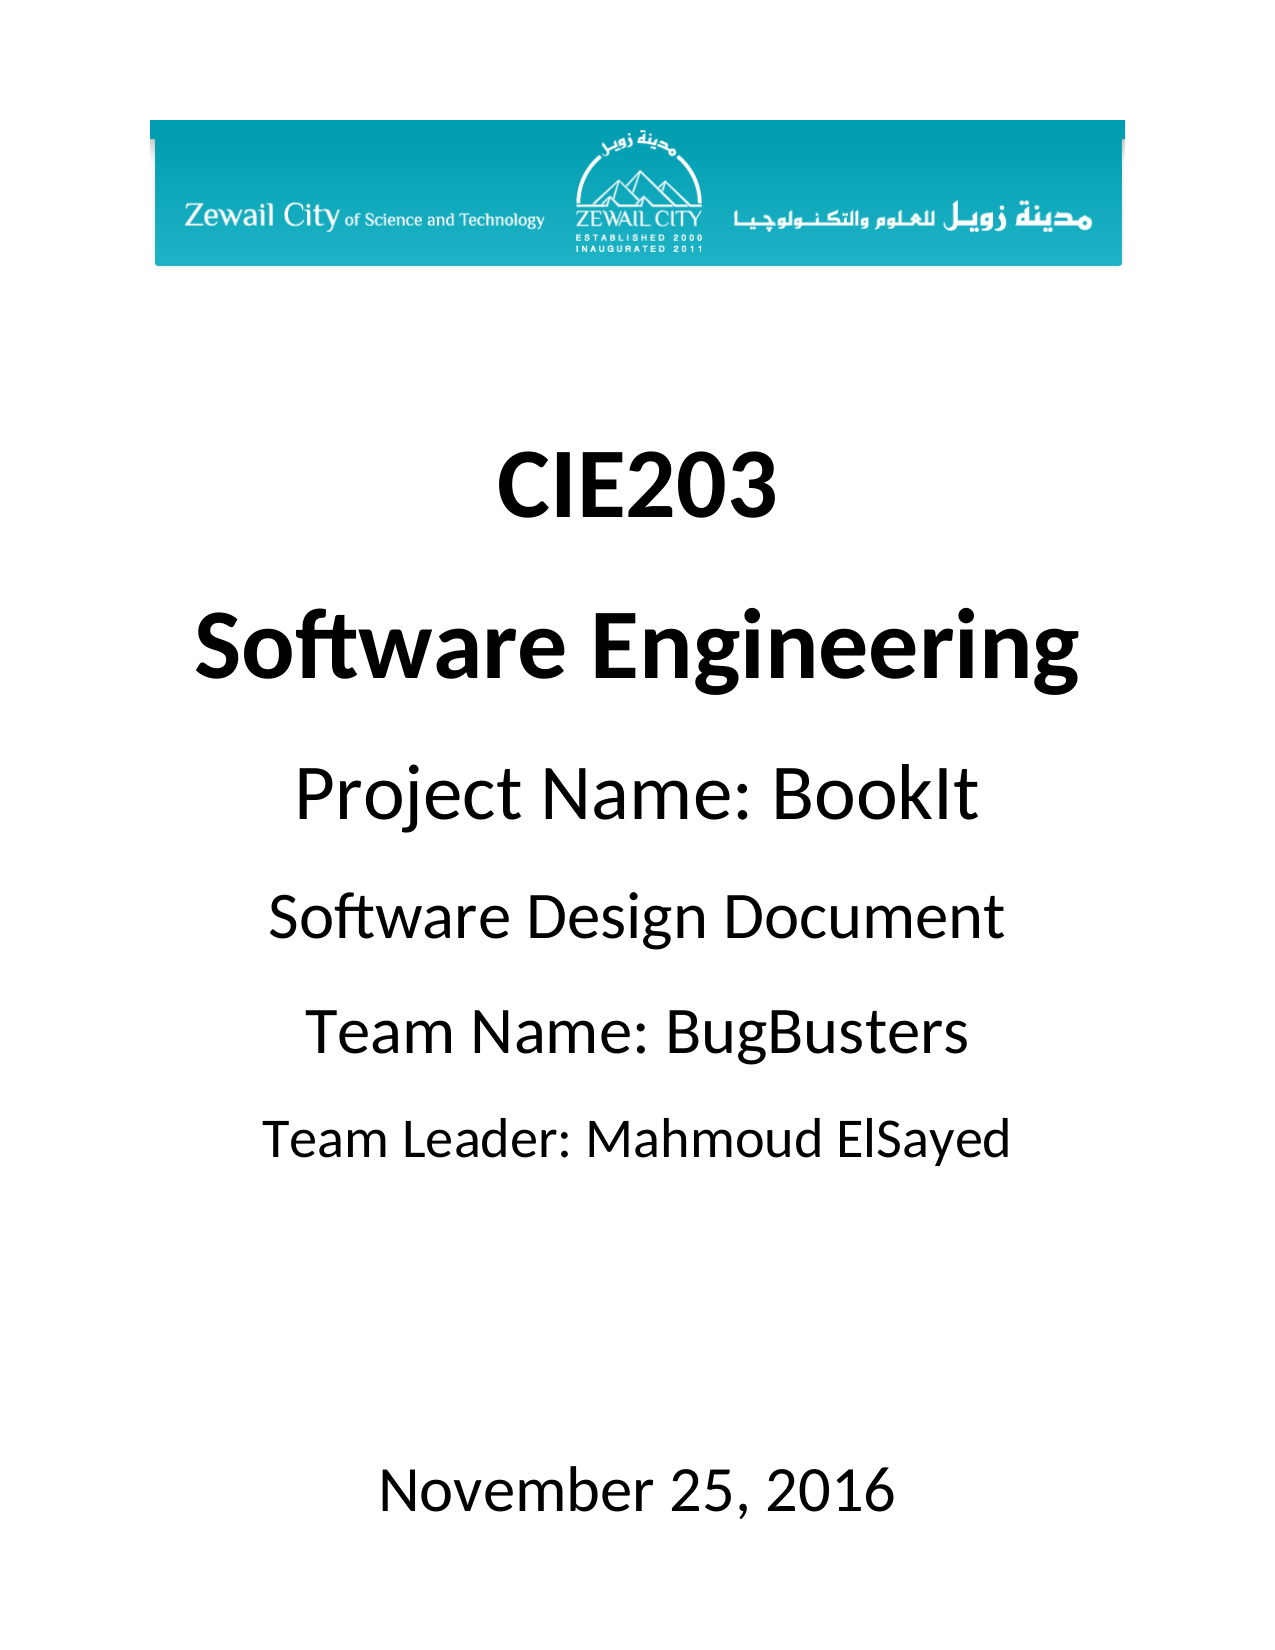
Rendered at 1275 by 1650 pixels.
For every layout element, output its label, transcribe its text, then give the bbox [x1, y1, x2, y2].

text Software Engineering [135, 581, 1140, 703]
text Software Design Document [135, 874, 1140, 956]
text Project Name: BookIt [135, 742, 1140, 839]
text Team Name: BugBusters [135, 988, 1140, 1070]
text Team Leader: Mahmoud ElSayed [135, 1103, 1140, 1172]
text November 25, 2016 [135, 1449, 1140, 1528]
text CIE203 [135, 420, 1140, 542]
